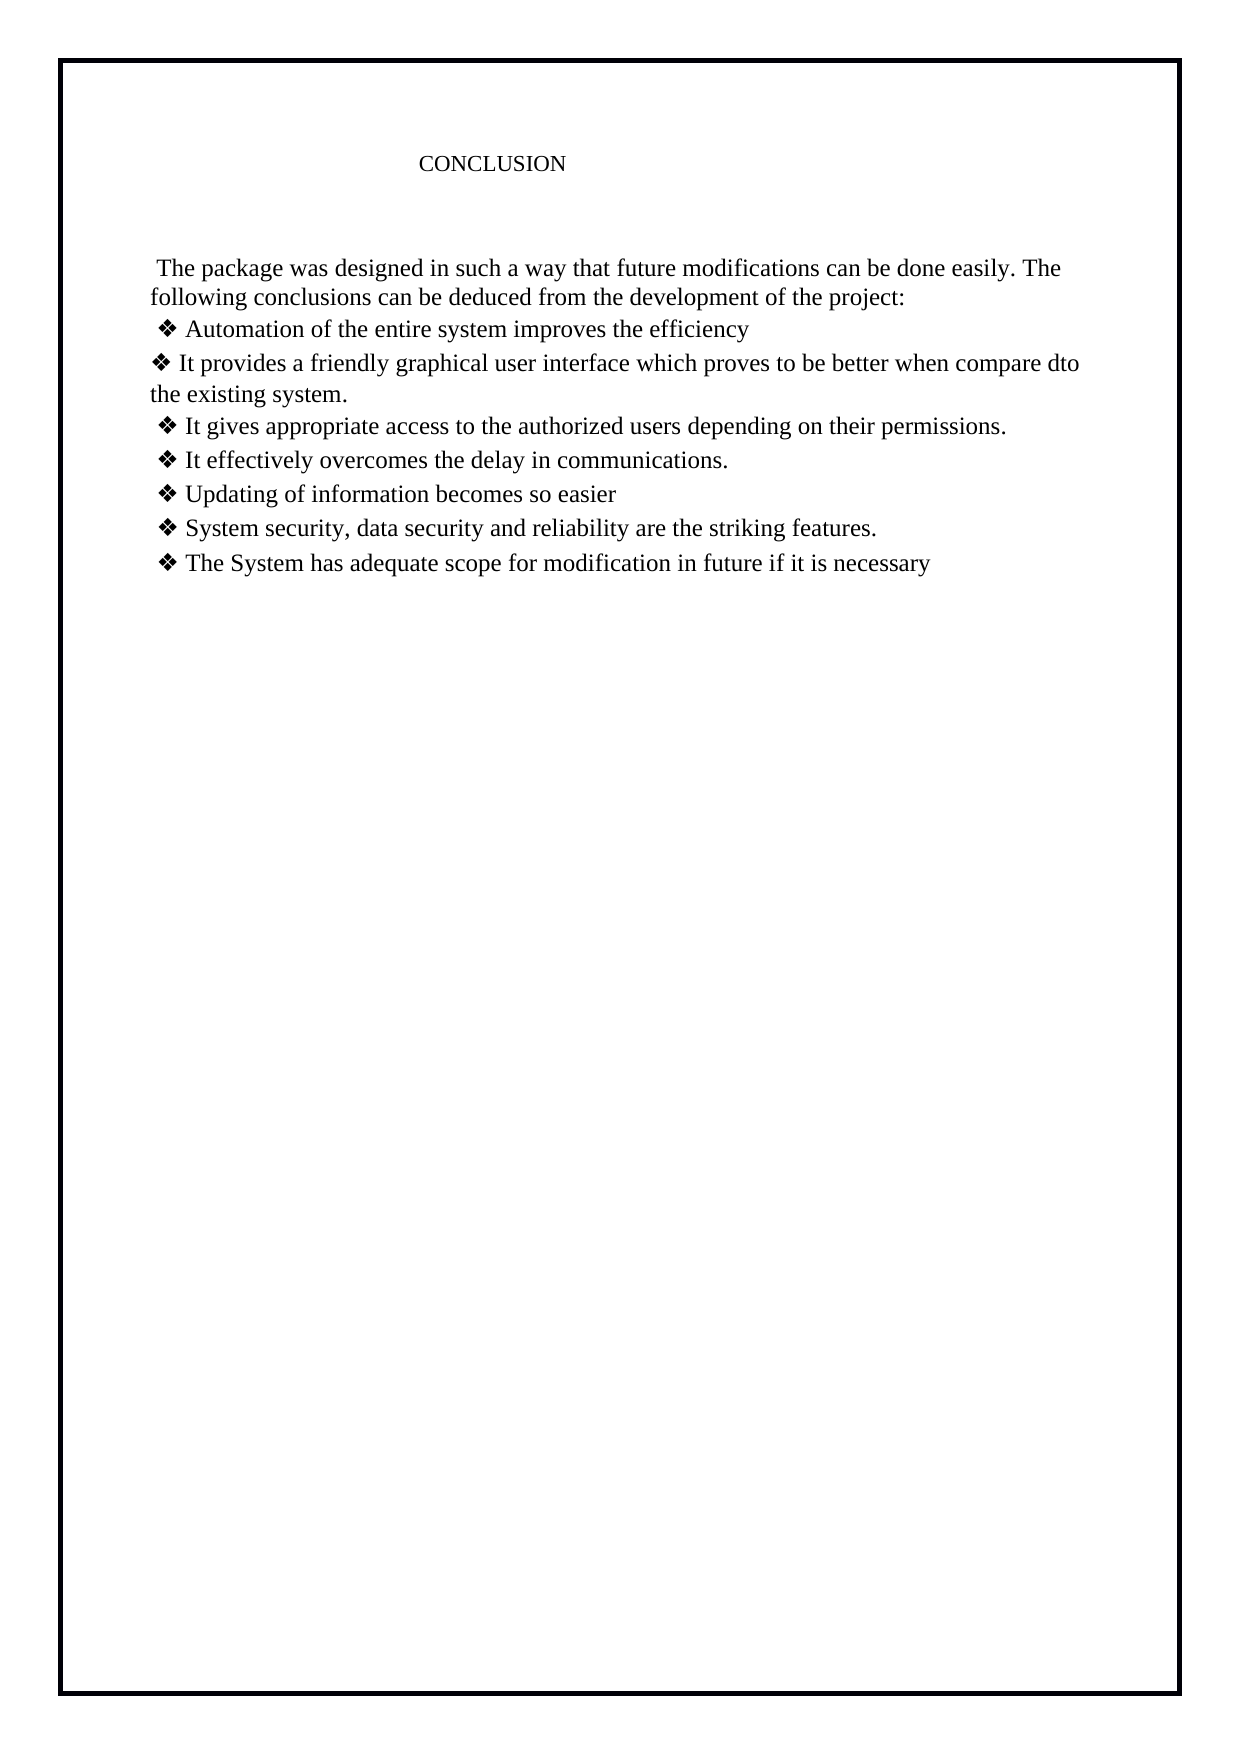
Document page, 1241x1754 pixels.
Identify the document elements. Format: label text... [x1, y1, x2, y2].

text The package was designed in such a way that future modifications can be done easily. The following conclusions can be deduced from the development of the project: [150, 253, 1090, 310]
text ❖ It provides a friendly graphical user interface which proves to be better when compare dto the existing system. [150, 344, 1090, 407]
text ❖ It gives appropriate access to the authorized users depending on their permissions. [150, 407, 1090, 442]
text CONCLUSION [150, 150, 1090, 176]
text ❖ The System has adequate scope for modification in future if it is necessary [150, 544, 1090, 578]
text ❖ Updating of information becomes so easier [150, 476, 1090, 510]
text ❖ System security, data security and reliability are the striking features. [150, 510, 1090, 544]
text ❖ Automation of the entire system improves the efficiency [150, 310, 1090, 344]
text ❖ It effectively overcomes the delay in communications. [150, 442, 1090, 476]
